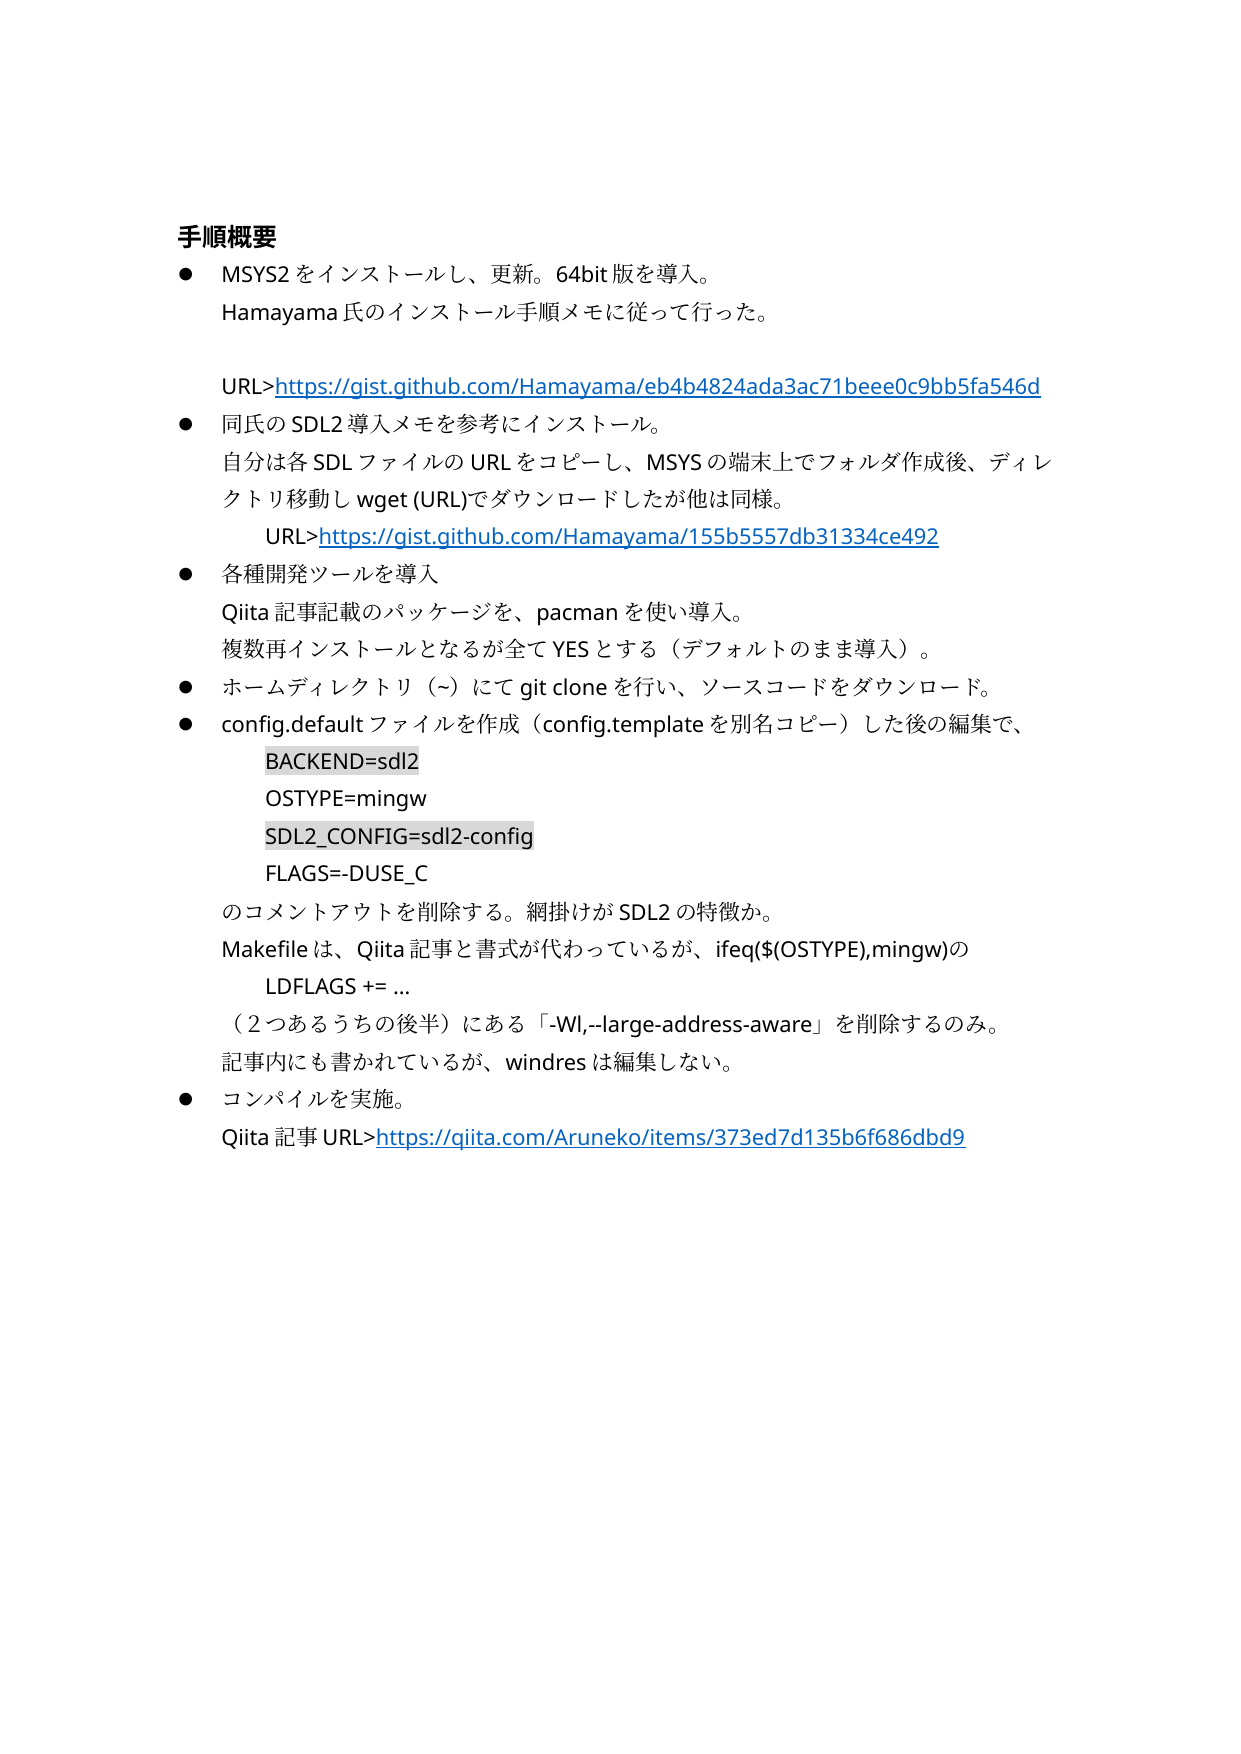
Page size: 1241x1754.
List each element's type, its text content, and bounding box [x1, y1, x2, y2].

list 各種開発ツールを導入 Qiita記事記載のパッケージを、pacmanを使い導入。 複数再インストールとなるが全てYESとする（デフォルトのまま導入）。 [177, 554, 1063, 667]
list config.defaultファイルを作成（config.templateを別名コピー）した後の編集で、 BACKEND=sdl2 OSTYPE=mingw SDL2_CONFIG=sdl2-config FLAGS=-DUSE_C のコメントアウトを削除する。網掛けがSDL2の特徴か。 Makefileは、Qiita記事と書式が代わっているが、ifeq($(OSTYPE),mingw)の LDFLAGS += … （２つあるうちの後半）にある「-Wl,--large-address-aware」を削除するのみ。 記事内にも書かれているが、windresは編集しない。 [177, 704, 1063, 1079]
list 同氏のSDL2導入メモを参考にインストール。 自分は各SDLファイルのURLをコピーし、MSYSの端末上でフォルダ作成後、ディレクトリ移動しwget (URL)でダウンロードしたが他は同様。 URL>https://gist.github.com/Hamayama/155b5557db31334ce492 [177, 404, 1063, 554]
list ホームディレクトリ（~）にてgit cloneを行い、ソースコードをダウンロード。 [177, 667, 1063, 704]
list コンパイルを実施。 [177, 1079, 1063, 1117]
list Qiita記事URL>https://qiita.com/Aruneko/items/373ed7d135b6f686dbd9 [221, 1117, 1063, 1154]
text 手順概要 [177, 217, 1063, 254]
list MSYS2をインストールし、更新。64bit版を導入。 Hamayama氏のインストール手順メモに従って行った。 URL>https://gist.github.com/Hamayama/eb4b4824ada3ac71beee0c9bb5fa546d [177, 254, 1063, 404]
